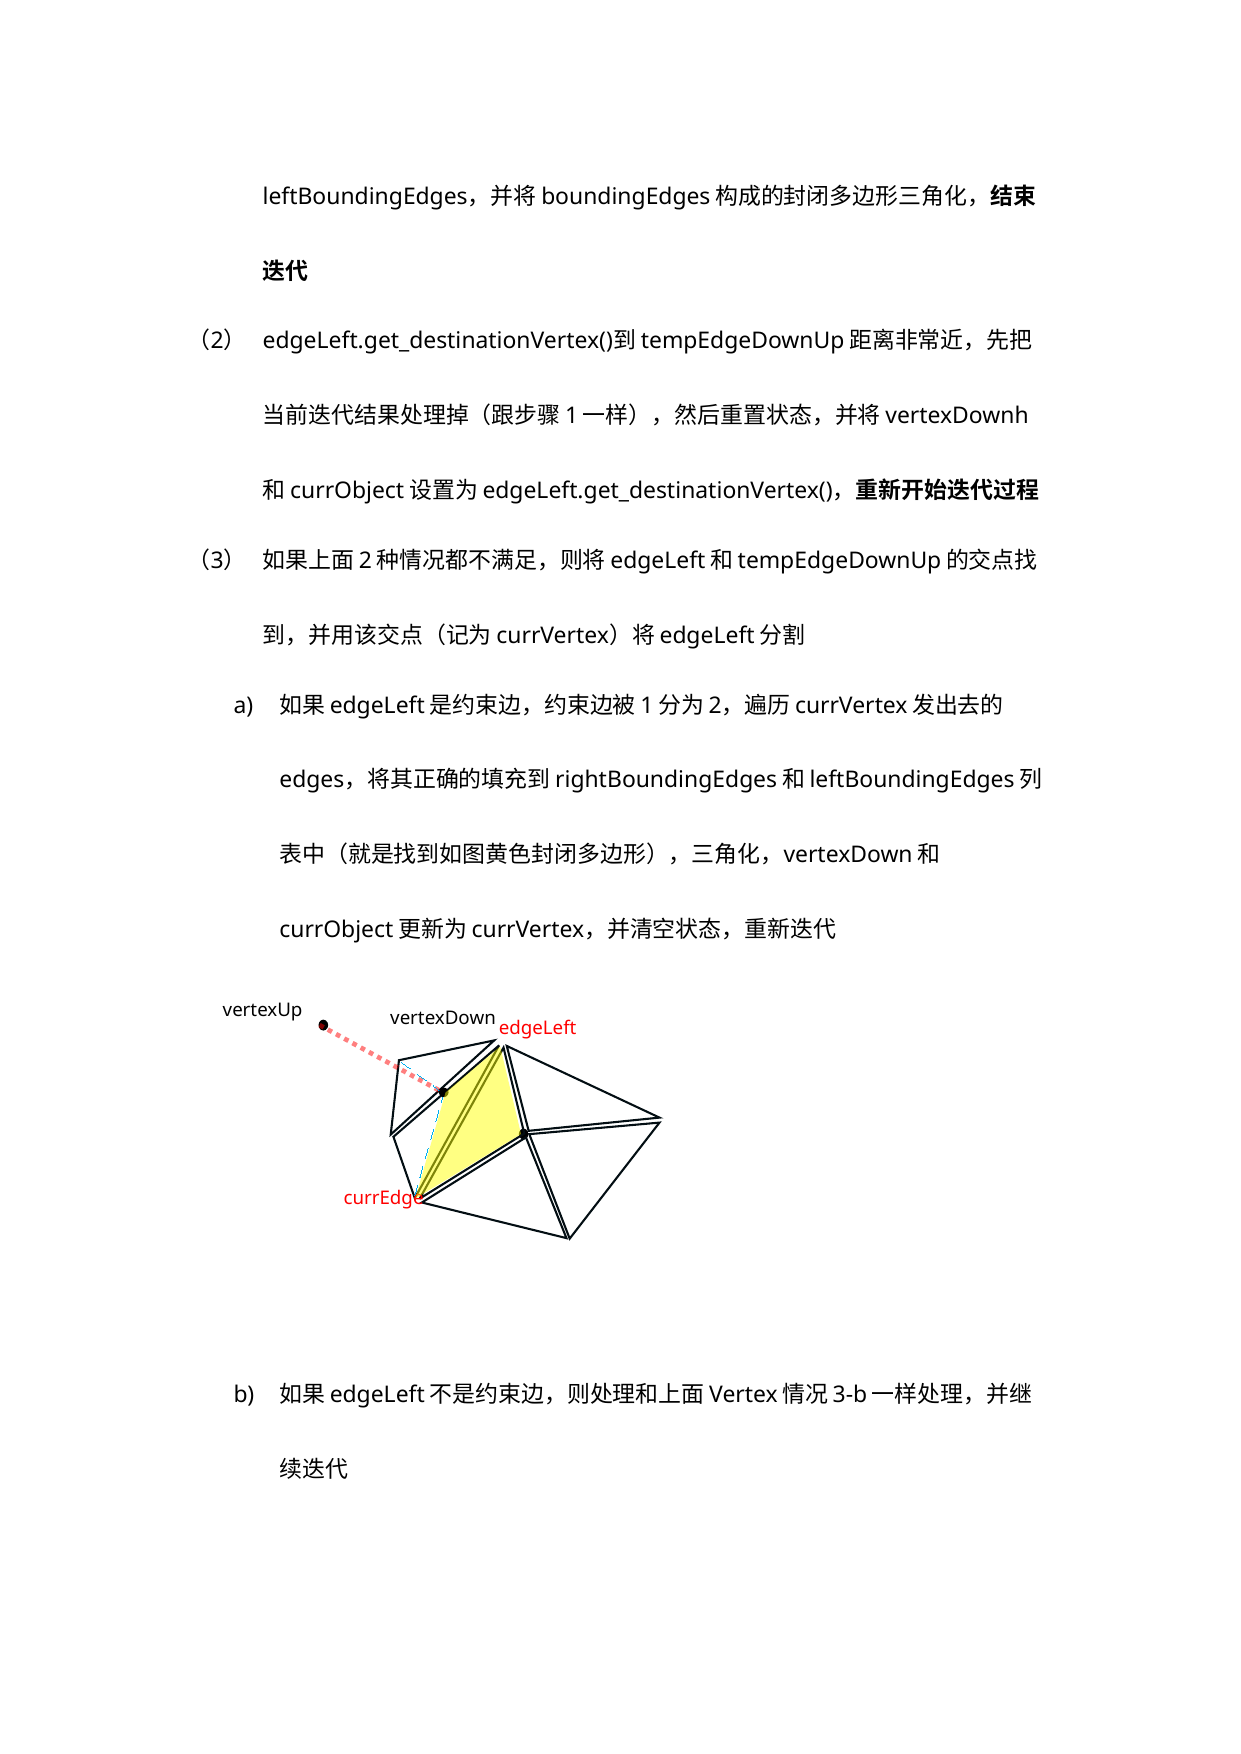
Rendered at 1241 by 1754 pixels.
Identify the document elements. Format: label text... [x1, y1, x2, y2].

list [187, 162, 1053, 302]
list edgeLeft.get_destinationVertex()到tempEdgeDownUp距离非常近，先把当前迭代结果处理掉（跟步骤1一样），然后重置状态，并将vertexDownh和currObject设置为edgeLeft.get_destinationVertex()，重新开始迭代过程 [187, 307, 1053, 521]
list 如果上面2种情况都不满足，则将edgeLeft和tempEdgeDownUp的交点找到，并用该交点（记为currVertex）将edgeLeft分割 [187, 526, 1053, 666]
list 如果edgeLeft是约束边，约束边被1分为2，遍历currVertex发出去的edges，将其正确的填充到rightBoundingEdges和leftBoundingEdges列表中（就是找到如图黄色封闭多边形），三角化，vertexDown和currObject更新为currVertex，并清空状态，重新迭代 [233, 671, 1053, 960]
list 如果edgeLeft不是约束边，则处理和上面Vertex情况3-b一样处理，并继续迭代 [233, 1360, 1053, 1500]
